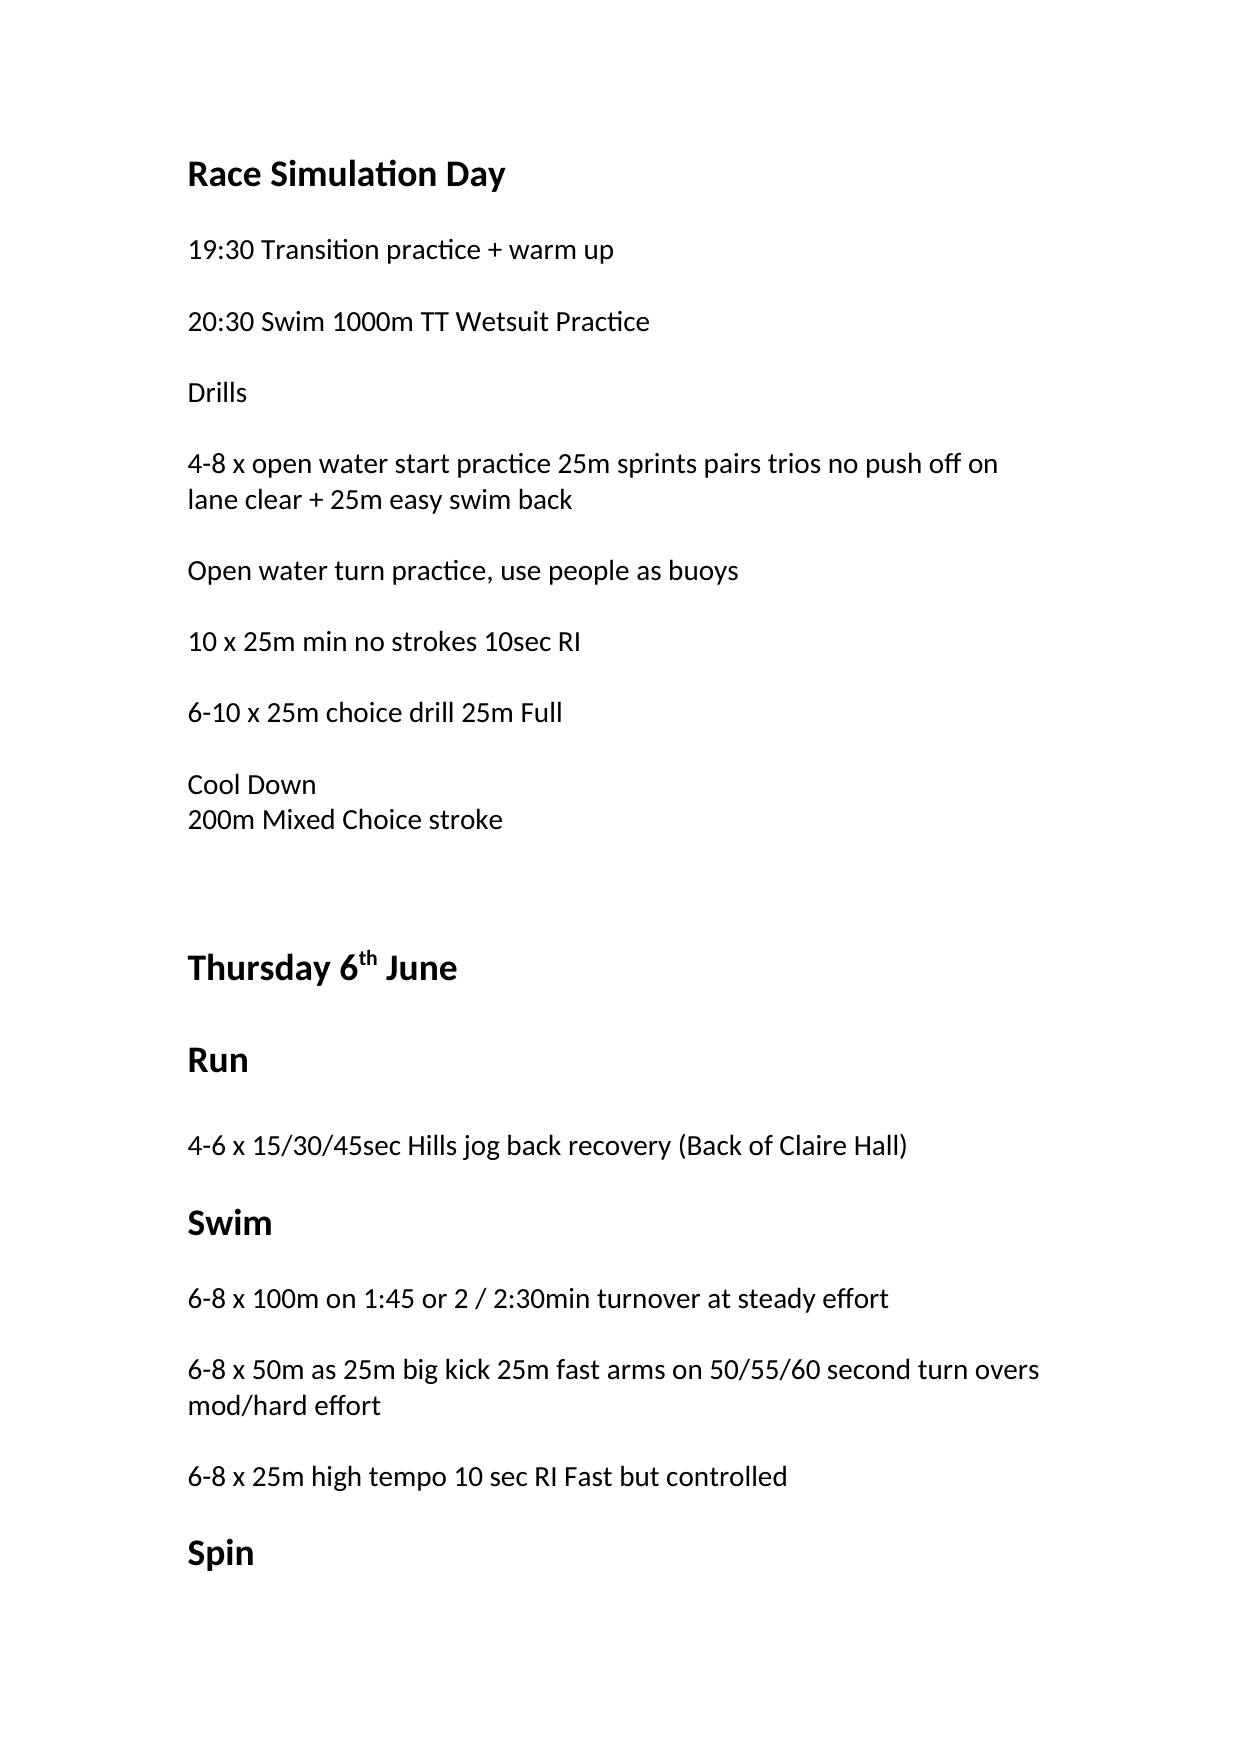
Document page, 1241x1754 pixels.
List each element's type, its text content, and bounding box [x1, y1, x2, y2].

text 10 x 25m min no strokes 10sec RI [187, 623, 1053, 659]
text Drills [187, 374, 1053, 409]
text Swim [187, 1198, 1053, 1244]
text Cool Down [187, 766, 1053, 801]
text 20:30 Swim 1000m TT Wetsuit Practice [187, 303, 1053, 338]
text 6-8 x 100m on 1:45 or 2 / 2:30min turnover at steady effort [187, 1280, 1053, 1316]
text Spin [187, 1529, 1053, 1575]
text Thursday 6th June [187, 944, 1053, 990]
text 4-6 x 15/30/45sec Hills jog back recovery (Back of Claire Hall) [187, 1127, 1053, 1163]
text 6-10 x 25m choice drill 25m Full [187, 694, 1053, 730]
text 6-8 x 25m high tempo 10 sec RI Fast but controlled [187, 1458, 1053, 1494]
text Run [187, 1036, 1053, 1081]
text 4-8 x open water start practice 25m sprints pairs trios no push off on lane clear + 25m easy swim back [187, 445, 1053, 516]
text 19:30 Transition practice + warm up [187, 231, 1053, 267]
text Open water turn practice, use people as buoys [187, 552, 1053, 588]
text 200m Mixed Choice stroke [187, 801, 1053, 837]
text Race Simulation Day [187, 150, 1053, 196]
text 6-8 x 50m as 25m big kick 25m fast arms on 50/55/60 second turn overs mod/hard effort [187, 1351, 1053, 1422]
